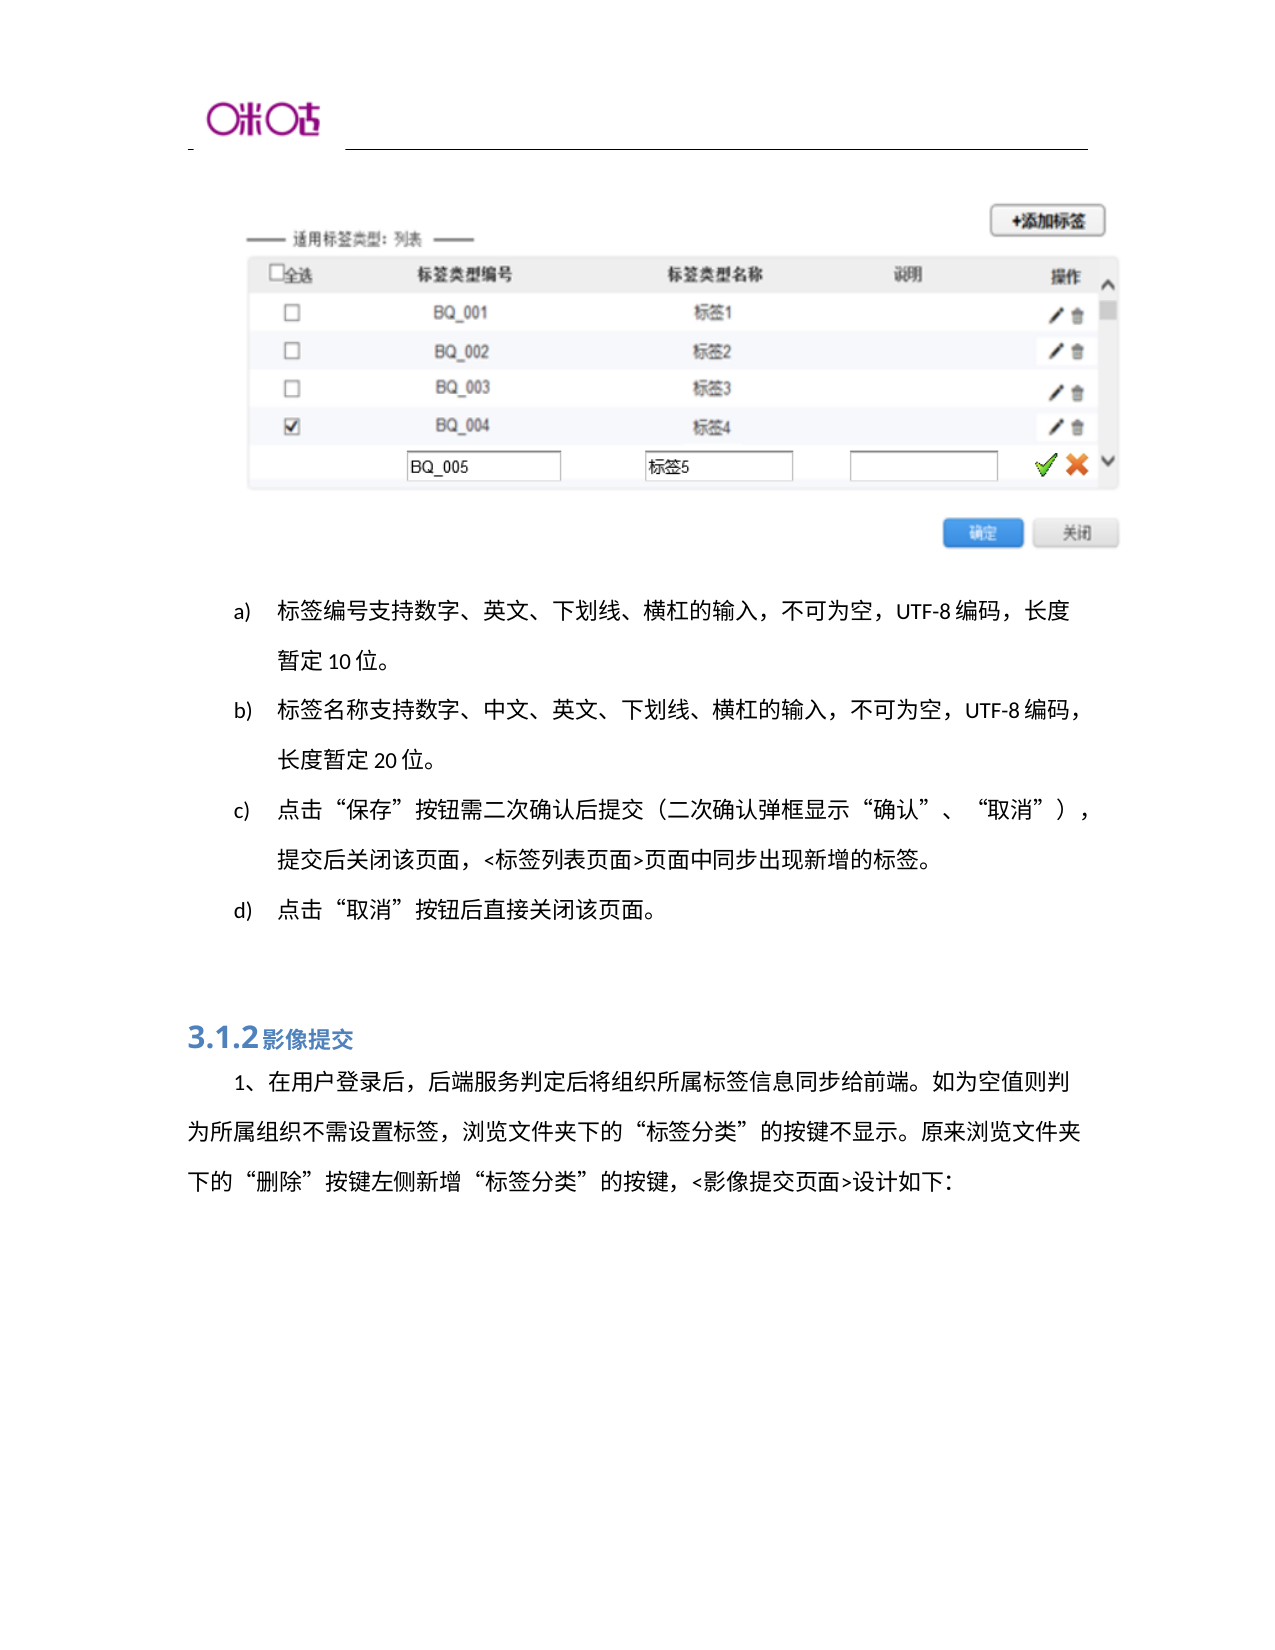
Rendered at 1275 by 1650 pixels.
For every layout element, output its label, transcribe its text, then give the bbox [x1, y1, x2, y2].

picture [233, 178, 1134, 568]
subtitle 影像提交 [187, 1015, 1087, 1058]
list 标签名称支持数字、中文、英文、下划线、横杠的输入，不可为空，UTF-8编码，长度暂定20位。 [233, 692, 1087, 775]
picture [193, 83, 346, 150]
text 1、在用户登录后，后端服务判定后将组织所属标签信息同步给前端。如为空值则判为所属组织不需设置标签，浏览文件夹下的“标签分类”的按键不显示。原来浏览文件夹下的“删除”按键左侧新增“标签分类”的按键，<影像提交页面>设计如下： [187, 1064, 1087, 1197]
list 点击“取消”按钮后直接关闭该页面。 [233, 892, 1087, 925]
list 点击“保存”按钮需二次确认后提交（二次确认弹框显示“确认”、“取消”），提交后关闭该页面，<标签列表页面>页面中同步出现新增的标签。 [233, 792, 1087, 875]
list 标签编号支持数字、英文、下划线、横杠的输入，不可为空，UTF-8编码，长度暂定10位。 [233, 593, 1087, 676]
